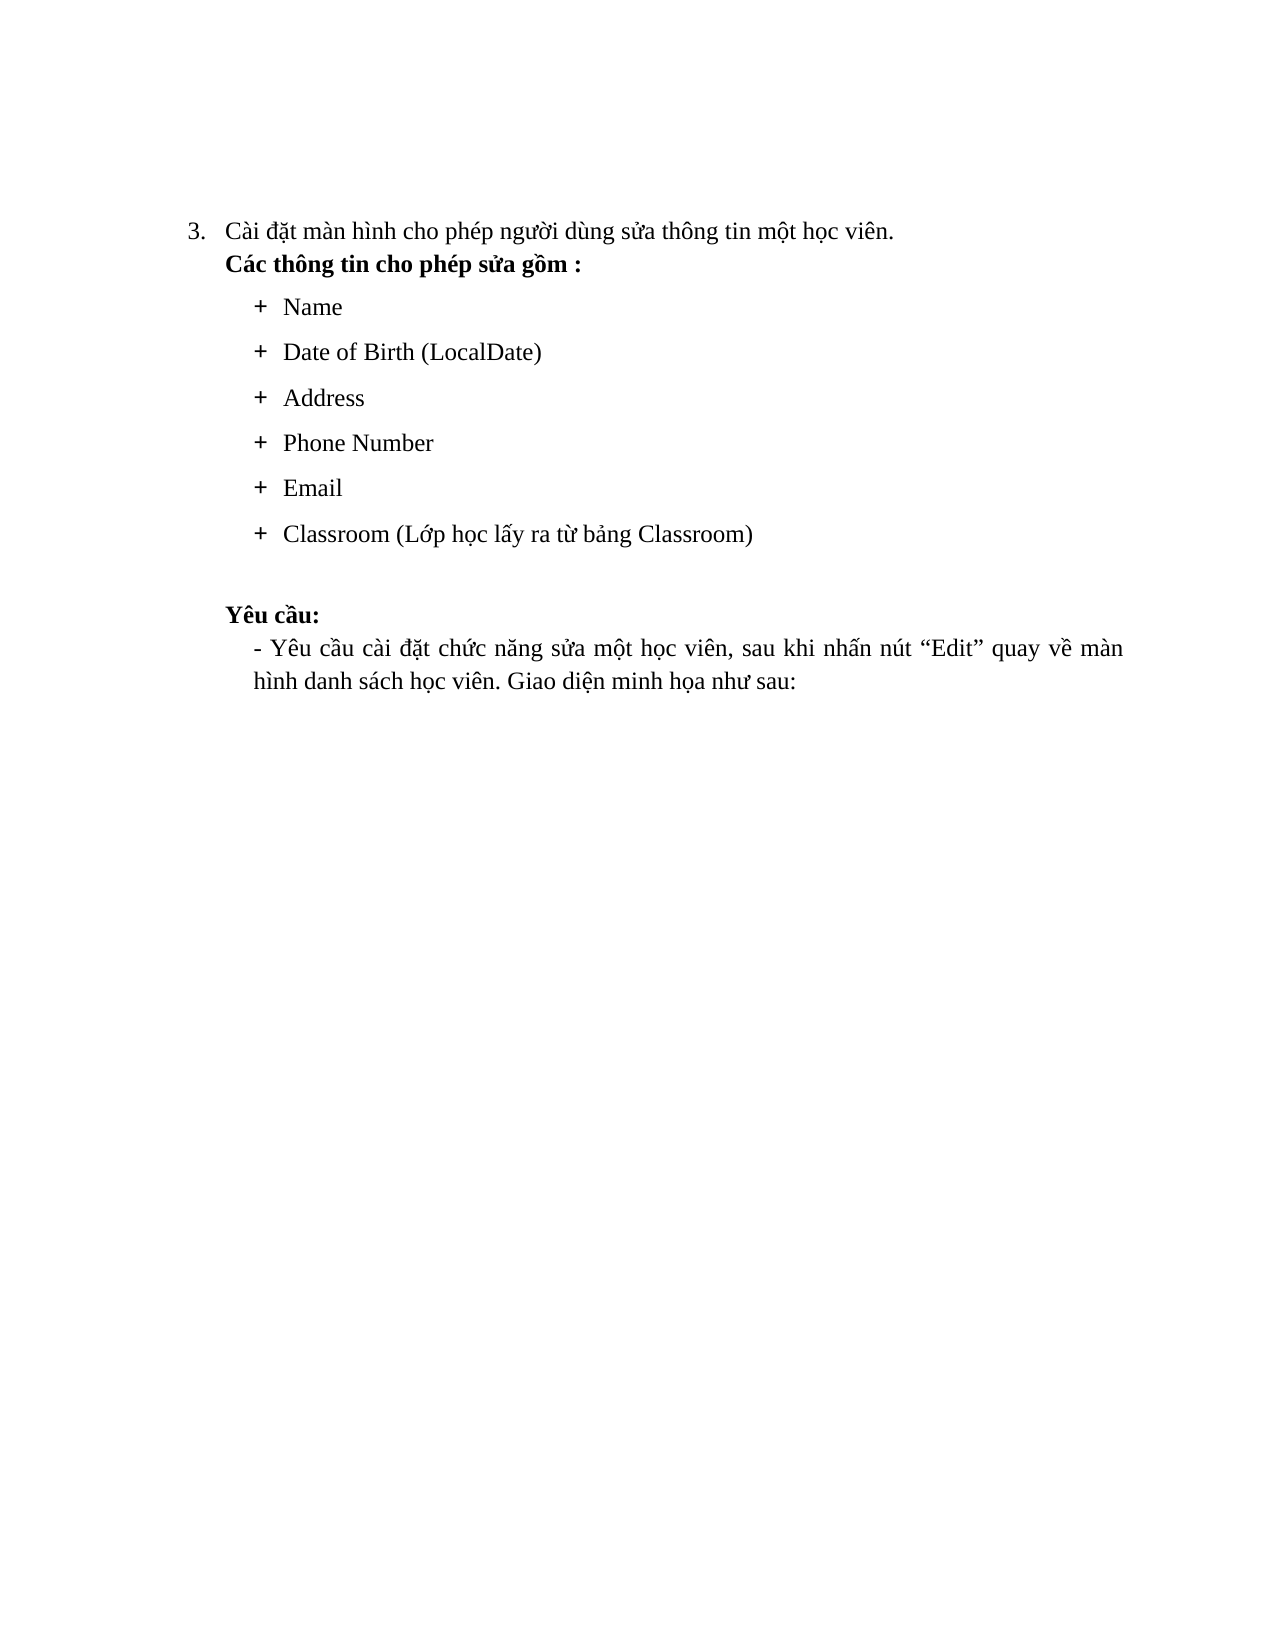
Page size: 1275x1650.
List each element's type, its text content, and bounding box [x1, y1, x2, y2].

list Name [253, 288, 1125, 322]
text Yêu cầu: [225, 600, 1125, 629]
text Các thông tin cho phép sửa gồm : [225, 249, 1125, 278]
list Classroom (Lớp học lấy ra từ bảng Classroom) [253, 515, 1125, 549]
text - Yêu cầu cài đặt chức năng sửa một học viên, sau khi nhấn nút “Edit” quay về màn hình danh sách học viên. Giao diện minh họa như sau: [253, 633, 1125, 695]
list Date of Birth (LocalDate) [253, 334, 1125, 368]
list Address [253, 379, 1125, 413]
list Phone Number [253, 424, 1125, 459]
list Cài đặt màn hình cho phép người dùng sửa thông tin một học viên. [187, 216, 1125, 245]
list Email [253, 470, 1125, 504]
